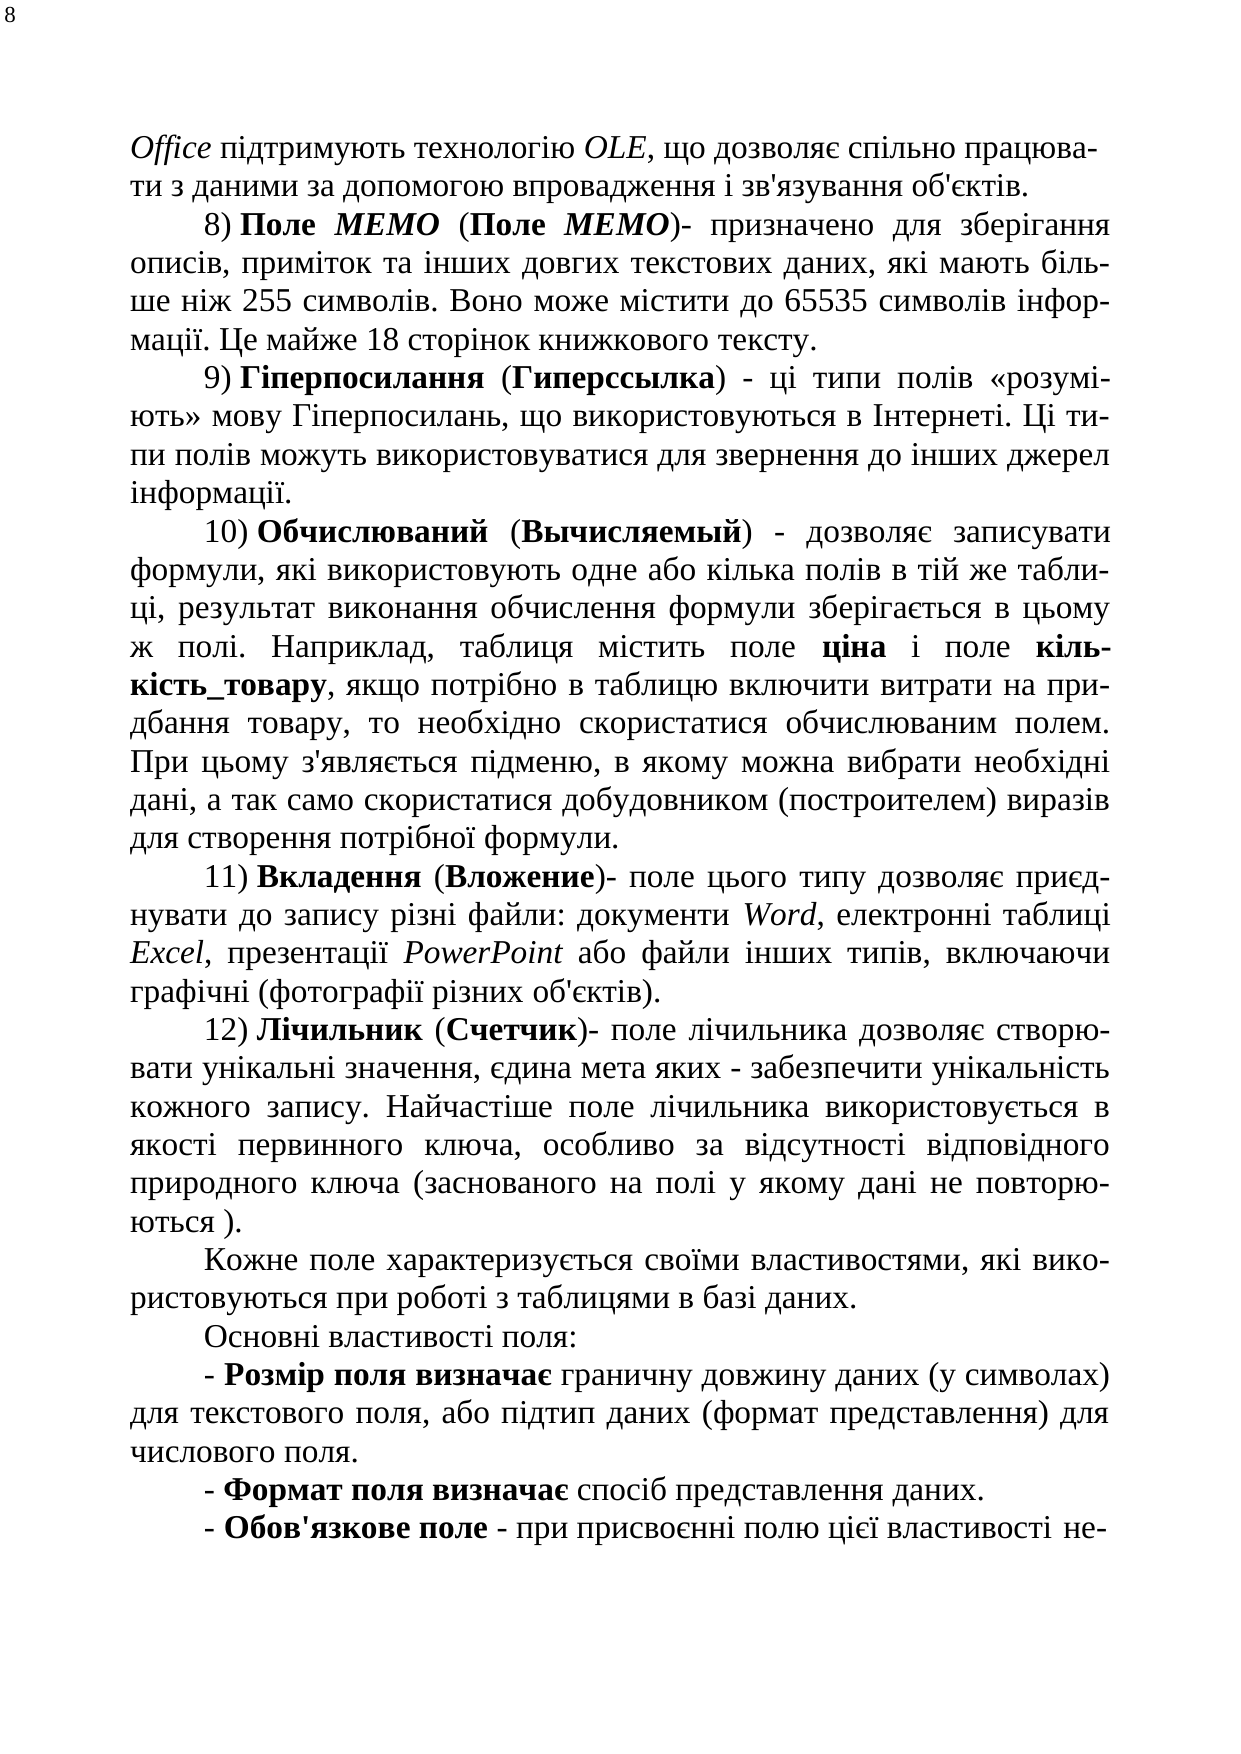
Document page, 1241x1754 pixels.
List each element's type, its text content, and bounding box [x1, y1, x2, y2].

list Формат поля визначає спосіб представлення даних. [130, 1469, 1134, 1508]
list Вкладення (Вложение)- поле цього типу дозволяє приєд- нувати до запису різні файли: документи Word, електронні таблиці Excel, презентації PowerPoint або файли інших типів, включаючи графічні (фотографії різних об'єктів). [130, 856, 1111, 1009]
text Office підтримують технологію OLE, що дозволяє спільно працюва- ти з даними за допомогою впровадження і зв'язування об'єктів. [130, 127, 1104, 204]
list Обов'язкове поле - при присвоєнні полю цієї властивості не- [204, 1508, 1134, 1546]
text Кожне поле характеризується своїми властивостями, які вико- ристовуються при роботі з таблицями в базі даних. [130, 1239, 1111, 1316]
list Розмір поля визначає граничну довжину даних (у символах) для текстового поля, або підтип даних (формат представлення) для числового поля. [130, 1354, 1111, 1469]
list Лічильник (Счетчик)- поле лічильника дозволяє створю- вати унікальні значення, єдина мета яких - забезпечити унікальність кожного запису. Найчастіше поле лічильника використовується в якості первинного ключа, особливо за відсутності відповідного природного ключа (заснованого на полі у якому дані не повторю- ються ). [130, 1009, 1111, 1239]
text Основні властивості поля: [204, 1316, 1134, 1354]
list Обчислюваний (Вычисляемый) - дозволяє записувати формули, які використовують одне або кілька полів в тій же табли- ці, результат виконання обчислення формули зберігається в цьому ж полі. Наприклад, таблиця містить поле ціна і поле кіль- кість_товару, якщо потрібно в таблицю включити витрати на при- дбання товару, то необхідно скористатися обчислюваним полем. При цьому з'являється підменю, в якому можна вибрати необхідні дані, а так само скористатися добудовником (построителем) виразів для створення потрібної формули. [130, 511, 1111, 856]
list Гіперпосилання (Гиперссылка) - ці типи полів «розумі- ють» мову Гіперпосилань, що використовуються в Інтернеті. Ці ти- пи полів можуть використовуватися для звернення до інших джерел інформації. [130, 357, 1111, 511]
list Поле МЕМО (Поле МЕМО)- призначено для зберігання описів, приміток та інших довгих текстових даних, які мають біль- ше ніж 255 символів. Воно може містити до 65535 символів інфор- мації. Це майже 18 сторінок книжкового тексту. [130, 204, 1111, 357]
